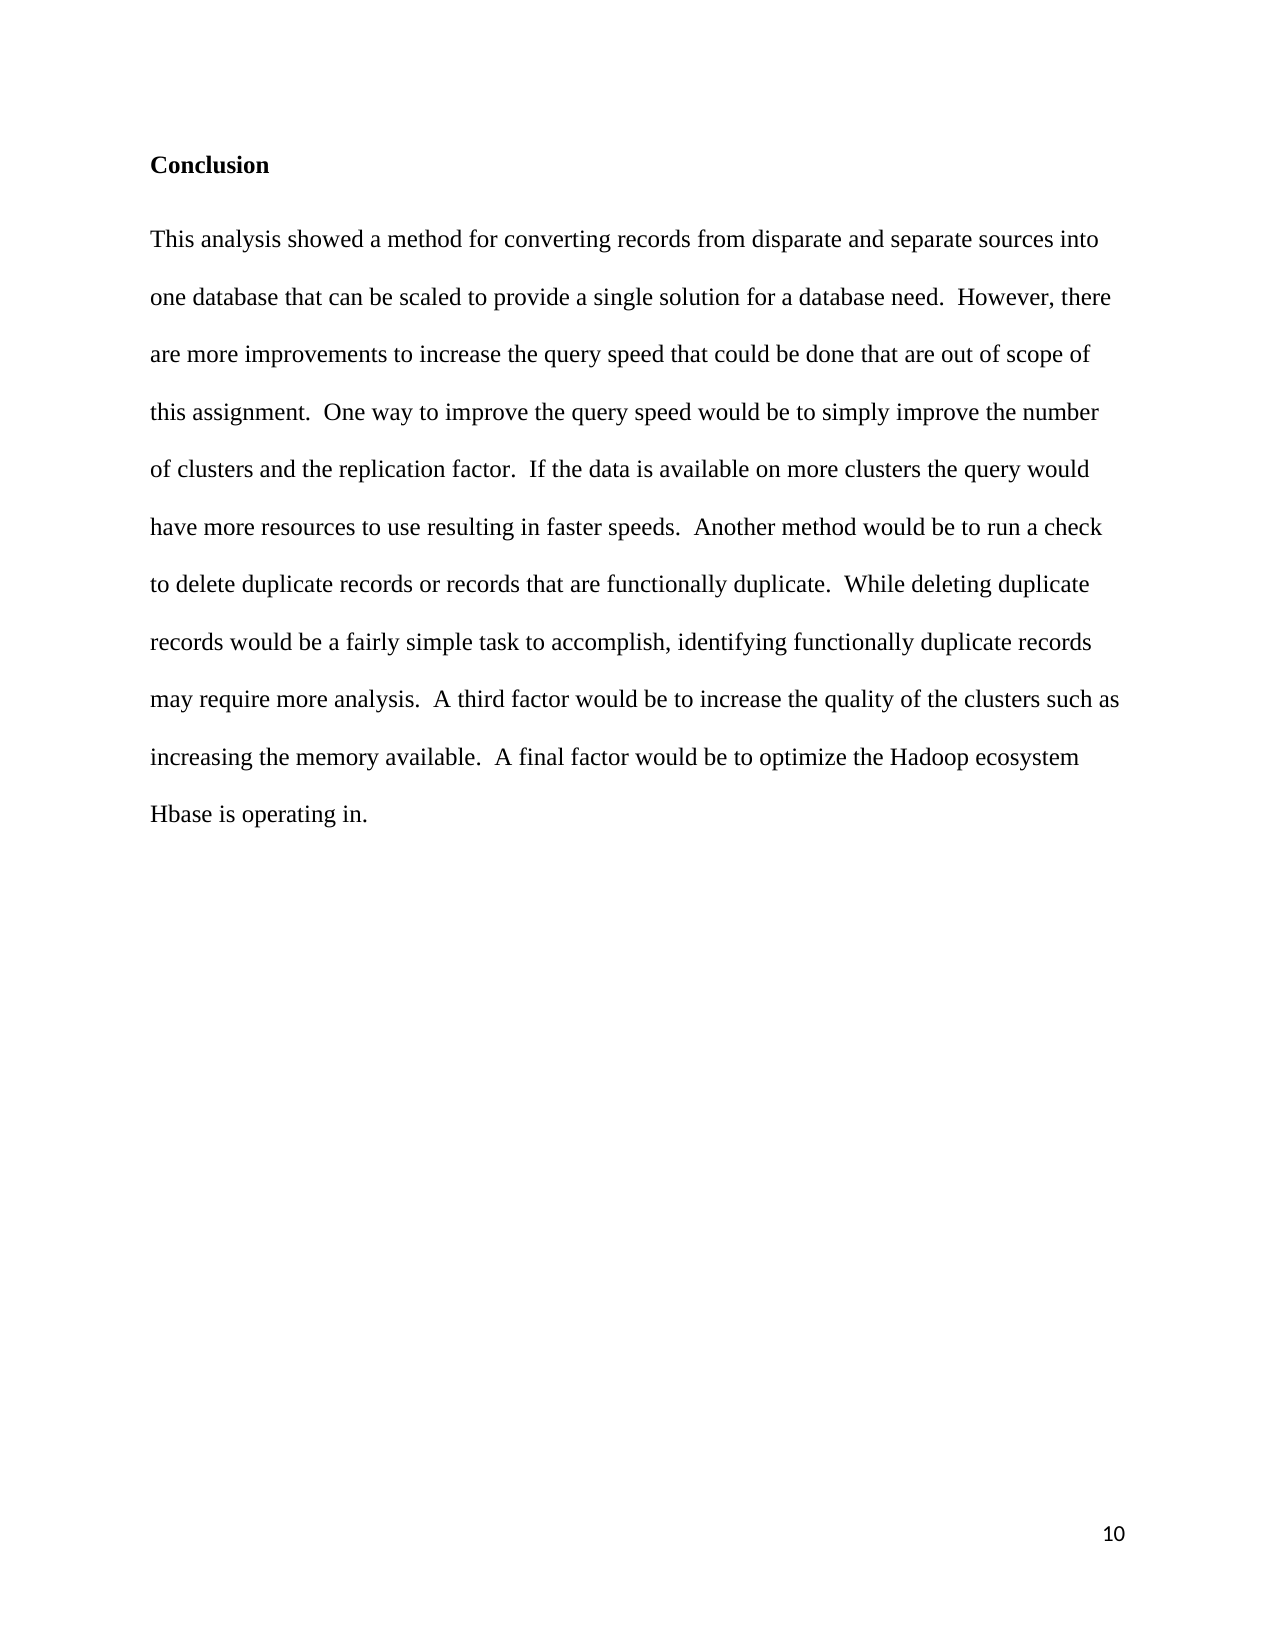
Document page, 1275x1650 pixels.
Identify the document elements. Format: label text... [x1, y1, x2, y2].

text This analysis showed a method for converting records from disparate and separate sources into one database that can be scaled to provide a single solution for a database need. However, there are more improvements to increase the query speed that could be done that are out of scope of this assignment. One way to improve the query speed would be to simply improve the number of clusters and the replication factor. If the data is available on more clusters the query would have more resources to use resulting in faster speeds. Another method would be to run a check to delete duplicate records or records that are functionally duplicate. While deleting duplicate records would be a fairly simple task to accomplish, identifying functionally duplicate records may require more analysis. A third factor would be to increase the quality of the clusters such as increasing the memory available. A final factor would be to optimize the Hadoop ecosystem Hbase is operating in. [150, 224, 1125, 828]
text Conclusion [150, 150, 1125, 179]
